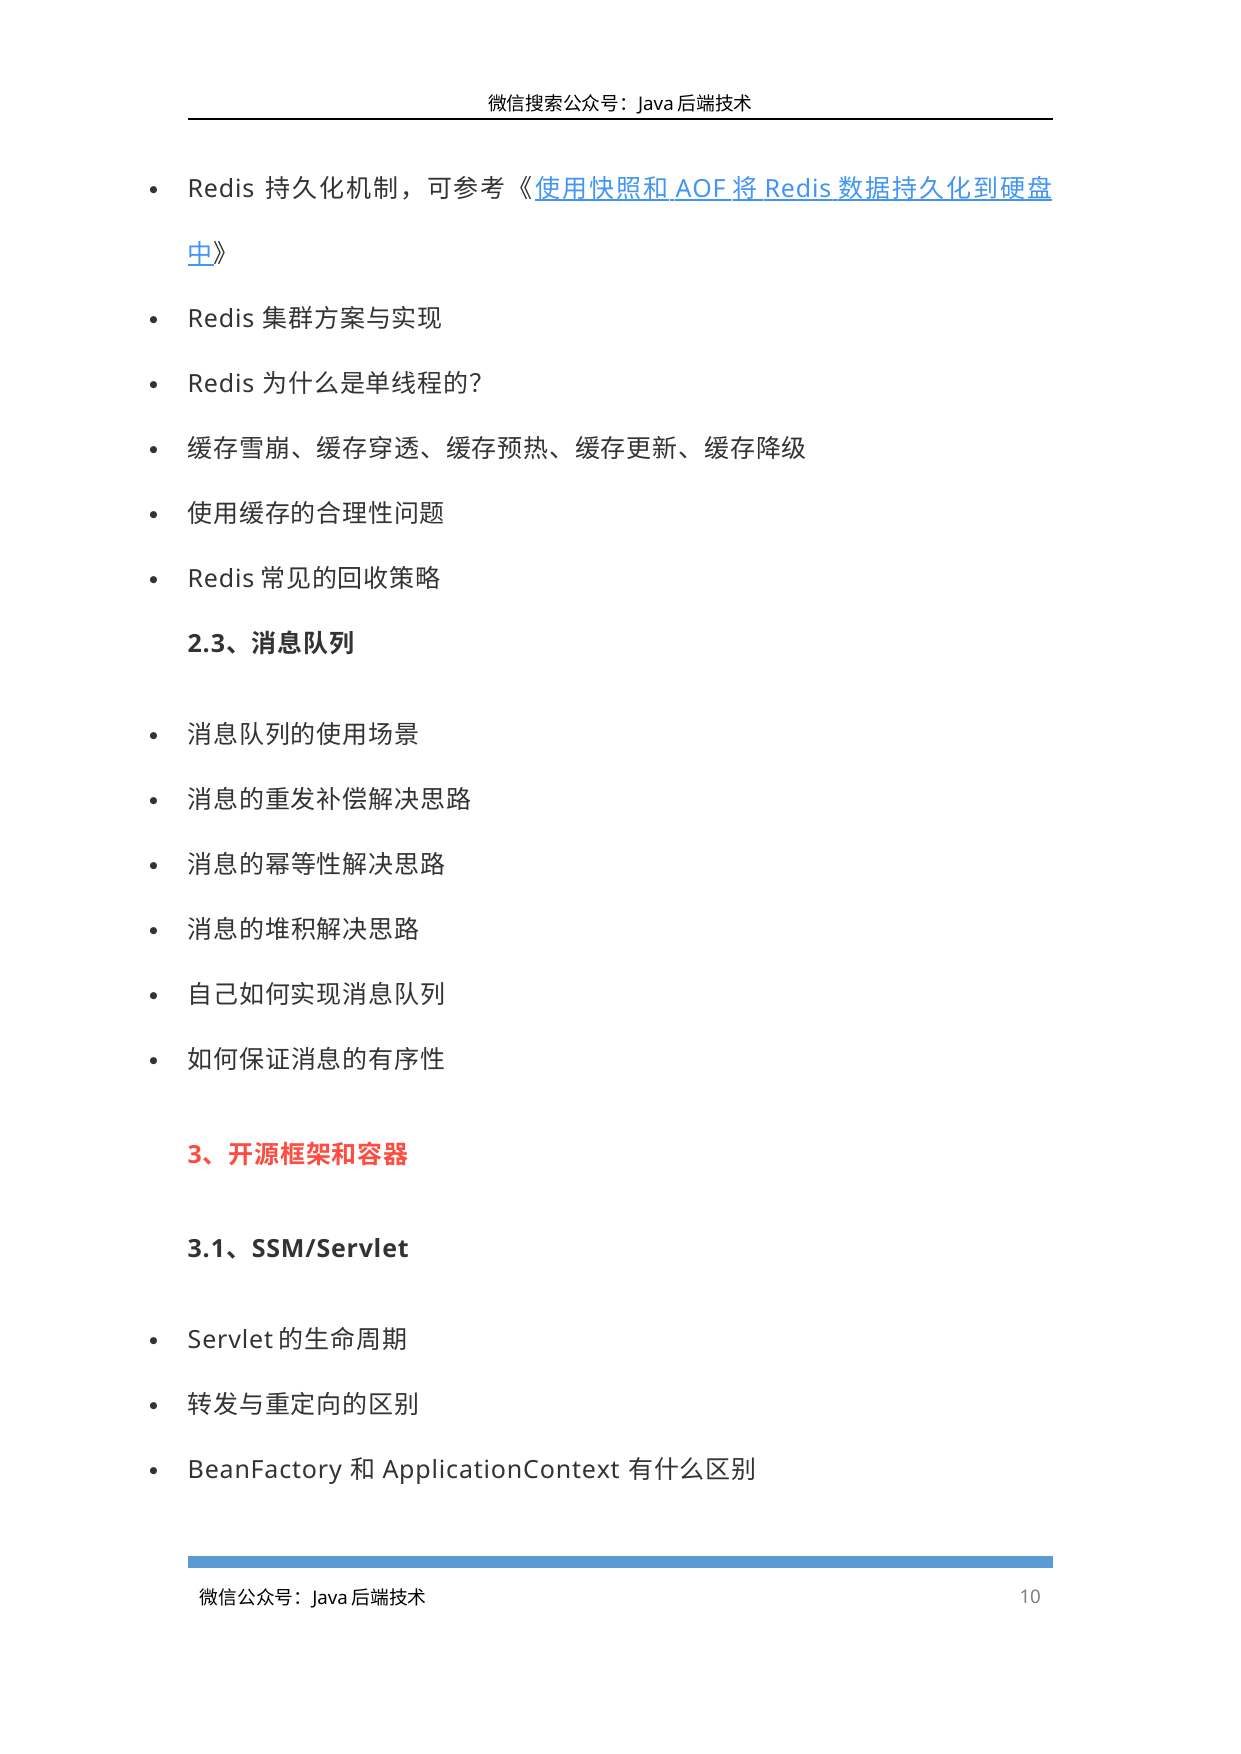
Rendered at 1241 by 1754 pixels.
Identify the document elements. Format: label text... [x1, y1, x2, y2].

list 缓存雪崩、缓存穿透、缓存预热、缓存更新、缓存降级 [150, 414, 1053, 479]
list 使用缓存的合理性问题 [150, 479, 1053, 544]
list 消息的重发补偿解决思路 [150, 766, 1053, 831]
subtitle 3、开源框架和容器 [187, 1120, 1053, 1185]
list 如何保证消息的有序性 [150, 1026, 1053, 1091]
list Redis 为什么是单线程的？ [150, 349, 1053, 414]
list Redis 持久化机制，可参考《使用快照和AOF将Redis数据持久化到硬盘中》 [150, 154, 1053, 284]
list 消息队列的使用场景 [150, 701, 1053, 766]
subtitle 3.1、SSM/Servlet [187, 1214, 1053, 1279]
list Redis 集群方案与实现 [150, 284, 1053, 349]
list 自己如何实现消息队列 [150, 961, 1053, 1026]
list Redis常见的回收策略 [150, 544, 1053, 609]
list Servlet的生命周期 [150, 1305, 1053, 1370]
list 消息的堆积解决思路 [150, 896, 1053, 961]
list 转发与重定向的区别 [150, 1370, 1053, 1435]
list 消息的幂等性解决思路 [150, 831, 1053, 896]
subtitle 2.3、消息队列 [187, 609, 1053, 674]
list BeanFactory 和 ApplicationContext 有什么区别 [150, 1435, 1053, 1500]
